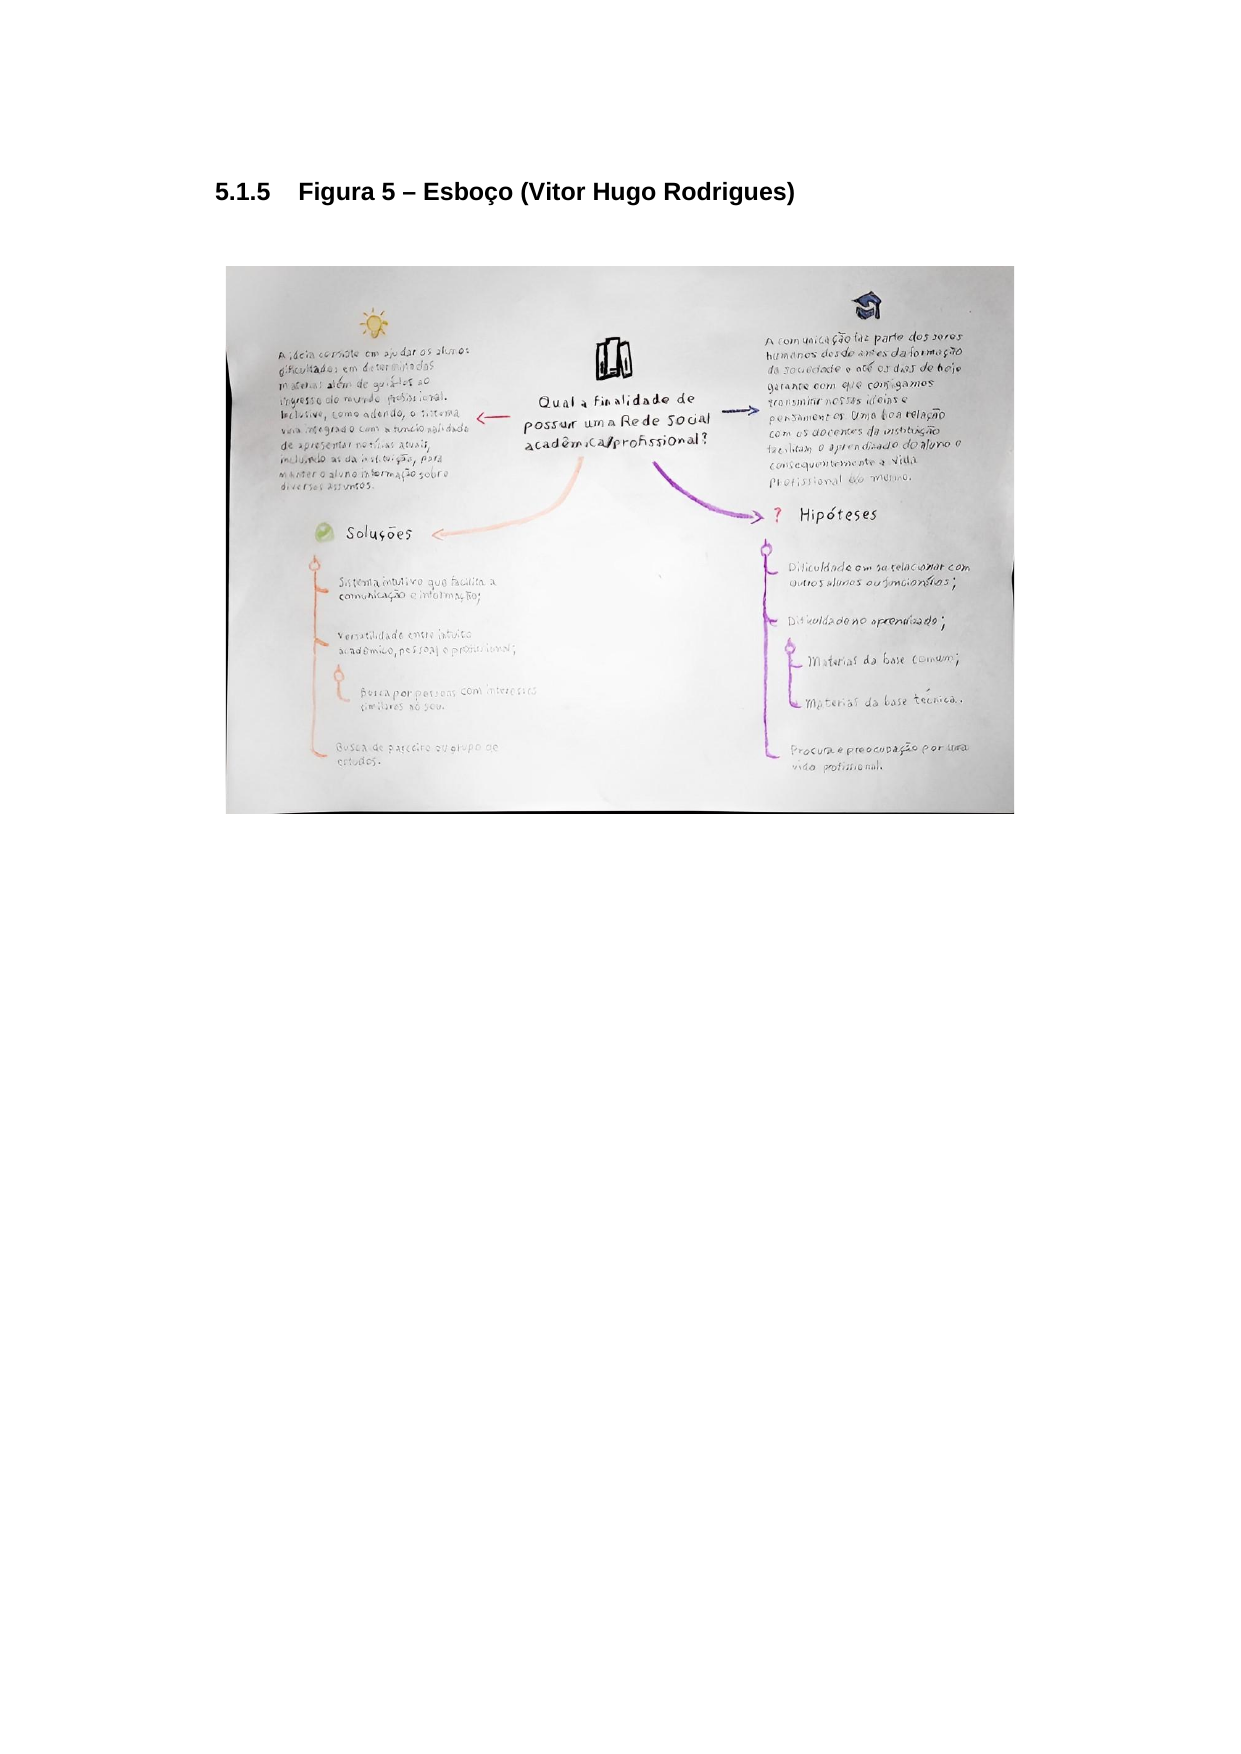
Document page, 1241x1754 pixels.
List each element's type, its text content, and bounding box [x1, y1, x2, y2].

subtitle Figura 5 – Esboço (Vitor Hugo Rodrigues) [215, 177, 1122, 206]
picture [225, 266, 1015, 814]
